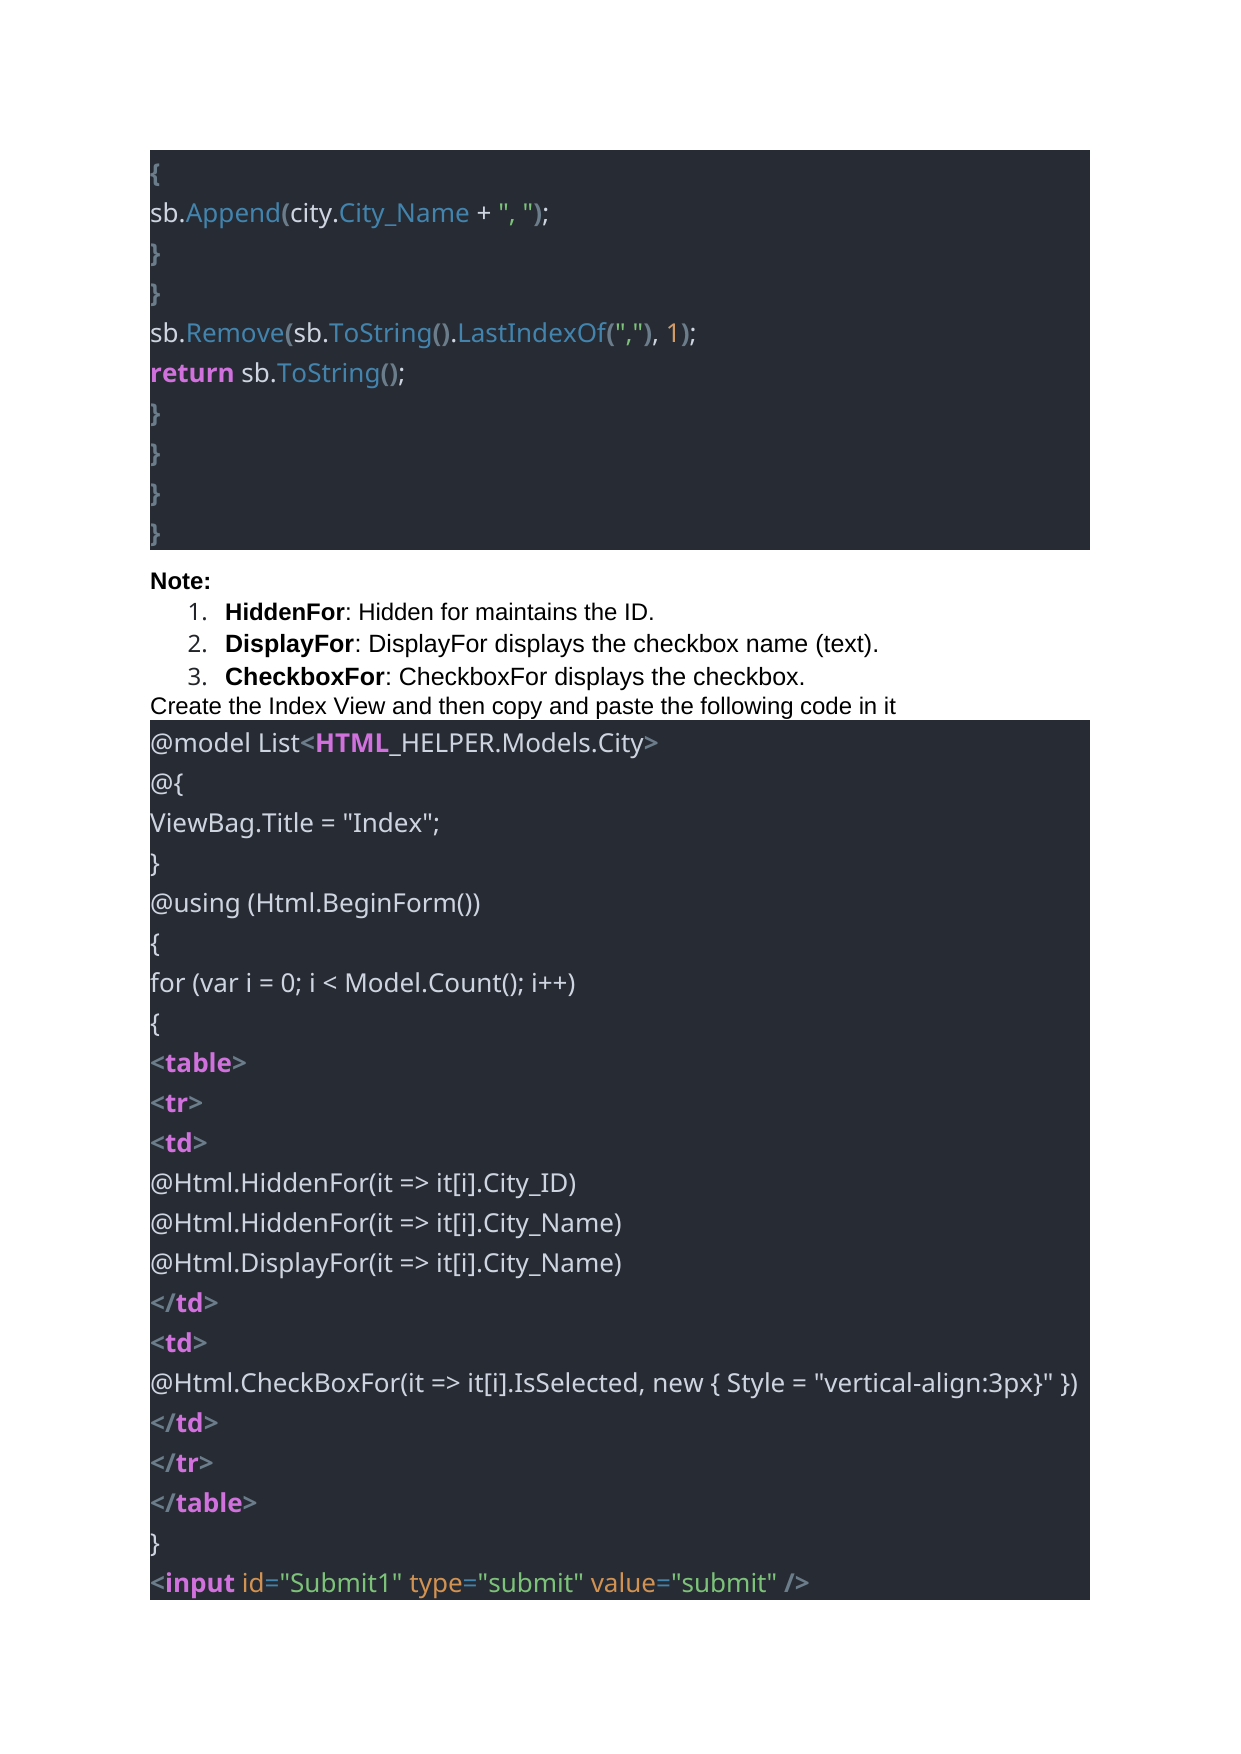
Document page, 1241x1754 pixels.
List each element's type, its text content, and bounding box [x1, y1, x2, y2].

list HiddenFor: Hidden for maintains the ID. [187, 594, 1090, 627]
list CheckboxFor: CheckboxFor displays the checkbox. [187, 659, 1090, 692]
text sb.Append(city.City_Name + ", "); [150, 190, 1090, 230]
text @{ [150, 760, 1090, 800]
text <tr> [150, 1080, 1090, 1120]
text </tr> [150, 1440, 1090, 1480]
text } [150, 510, 1090, 550]
text @Html.HiddenFor(it => it[i].City_ID) [150, 1160, 1090, 1200]
text </td> [150, 1280, 1090, 1320]
text <table> [150, 1040, 1090, 1080]
text } [150, 430, 1090, 470]
list DisplayFor: DisplayFor displays the checkbox name (text). [187, 627, 1090, 659]
text } [150, 840, 1090, 880]
text return sb.ToString(); [150, 350, 1090, 390]
text </td> [150, 1400, 1090, 1440]
text for (var i = 0; i < Model.Count(); i++) [150, 960, 1090, 1000]
text <td> [150, 1120, 1090, 1160]
text } [150, 1520, 1090, 1560]
text @Html.CheckBoxFor(it => it[i].IsSelected, new { Style = "vertical-align:3px}" }) [150, 1360, 1090, 1400]
text { [150, 150, 1090, 190]
text <td> [150, 1320, 1090, 1360]
text } [150, 270, 1090, 310]
text @using (Html.BeginForm()) [150, 880, 1090, 920]
text <input id="Submit1" type="submit" value="submit" /> [150, 1560, 1090, 1600]
text } [150, 390, 1090, 430]
text { [150, 1000, 1090, 1040]
text </table> [150, 1480, 1090, 1520]
text ViewBag.Title = "Index"; [150, 800, 1090, 840]
text Create the Index View and then copy and paste the following code in it [150, 692, 1090, 720]
text @Html.HiddenFor(it => it[i].City_Name) [150, 1200, 1090, 1240]
text sb.Remove(sb.ToString().LastIndexOf(","), 1); [150, 310, 1090, 350]
text { [150, 920, 1090, 960]
text @Html.DisplayFor(it => it[i].City_Name) [150, 1240, 1090, 1280]
text Note: [150, 567, 1090, 594]
text } [150, 230, 1090, 270]
text @model List<HTML_HELPER.Models.City> [150, 720, 1090, 760]
text } [150, 470, 1090, 510]
